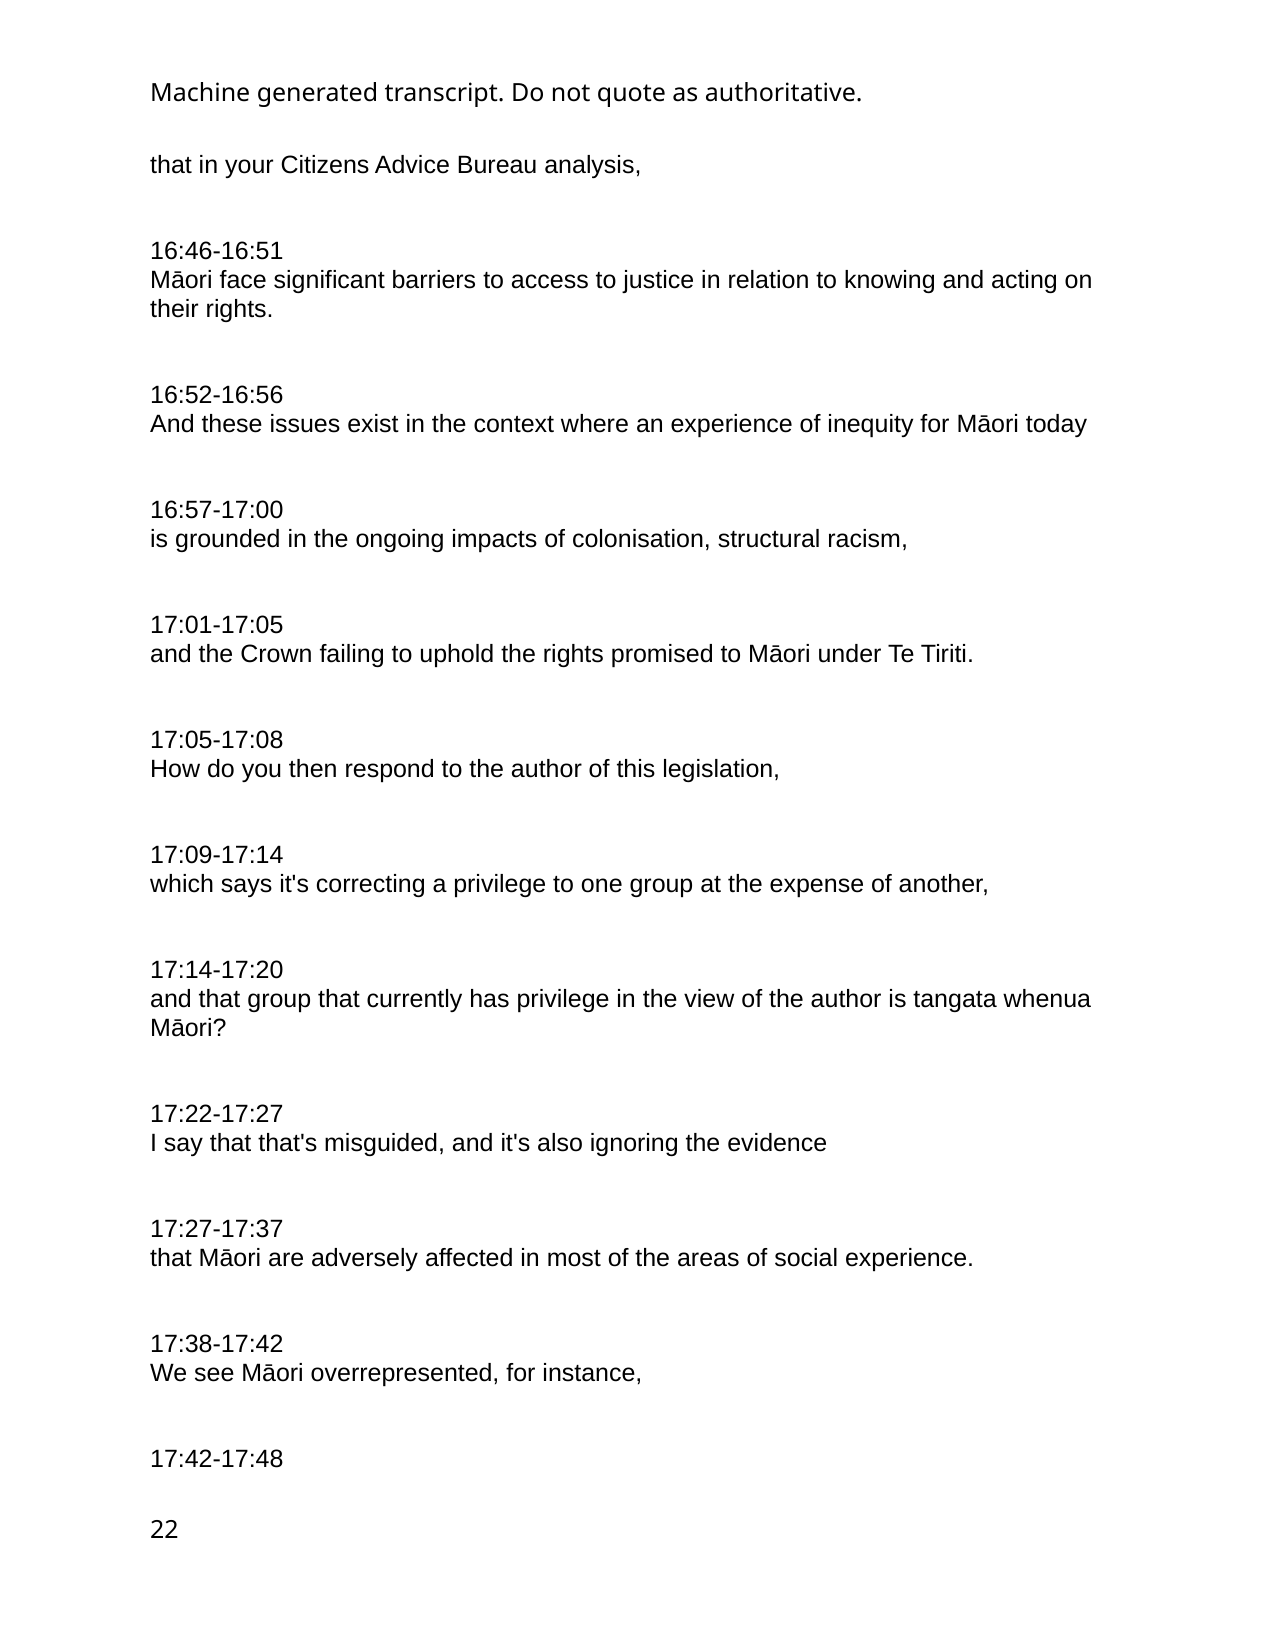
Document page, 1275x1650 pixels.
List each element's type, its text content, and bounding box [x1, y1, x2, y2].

text 16:52-16:56 [150, 380, 1125, 409]
text And these issues exist in the context where an experience of inequity for Māori today [150, 409, 1125, 437]
text 17:14-17:20 [150, 955, 1125, 984]
text 17:09-17:14 [150, 840, 1125, 869]
text 16:46-16:51 [150, 236, 1125, 265]
text 17:01-17:05 [150, 610, 1125, 639]
text which says it's correcting a privilege to one group at the expense of another, [150, 869, 1125, 897]
text 17:38-17:42 [150, 1329, 1125, 1357]
text 16:57-17:00 [150, 495, 1125, 524]
text and that group that currently has privilege in the view of the author is tangata whenua Māori? [150, 984, 1125, 1041]
text 17:27-17:37 [150, 1214, 1125, 1242]
text is grounded in the ongoing impacts of colonisation, structural racism, [150, 524, 1125, 552]
text I say that that's misguided, and it's also ignoring the evidence [150, 1127, 1125, 1156]
text that in your Citizens Advice Bureau analysis, [150, 150, 1125, 179]
text that Māori are adversely affected in most of the areas of social experience. [150, 1242, 1125, 1271]
text 17:22-17:27 [150, 1099, 1125, 1127]
text 17:42-17:48 [150, 1444, 1125, 1472]
text Māori face significant barriers to access to justice in relation to knowing and acting on their rights. [150, 265, 1125, 322]
text We see Māori overrepresented, for instance, [150, 1357, 1125, 1386]
text How do you then respond to the author of this legislation, [150, 754, 1125, 782]
text and the Crown failing to uphold the rights promised to Māori under Te Tiriti. [150, 639, 1125, 667]
text 17:05-17:08 [150, 725, 1125, 754]
